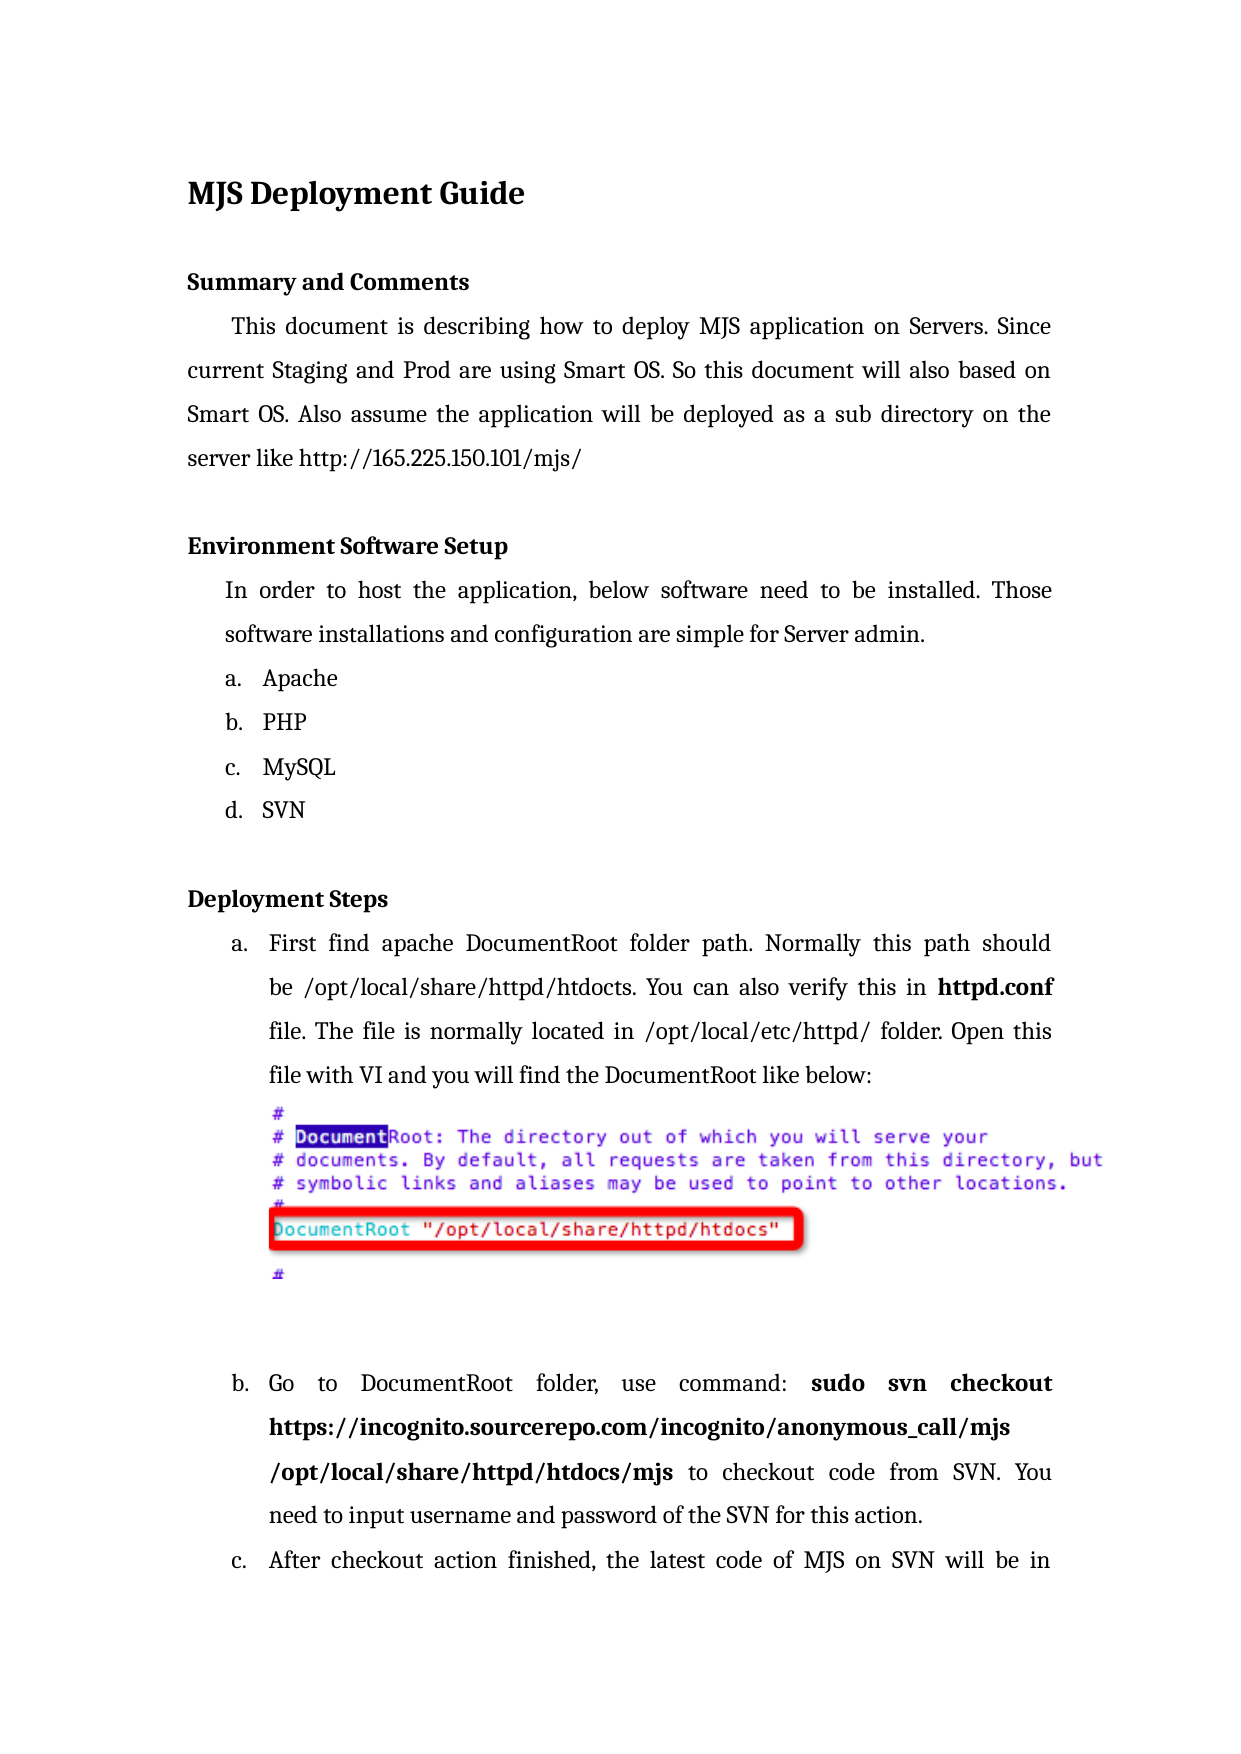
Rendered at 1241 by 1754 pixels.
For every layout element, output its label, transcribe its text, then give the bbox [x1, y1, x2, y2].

list SVN [225, 789, 1053, 833]
text Deployment Steps [187, 877, 1053, 921]
text Summary and Comments [187, 260, 1053, 304]
text Environment Software Setup [187, 524, 1053, 568]
list Go to DocumentRoot folder, use command: sudo svn checkout https://incognito.sourcerepo.com/incognito/anonymous_call/mjs /opt/local/share/httpd/htdocs/mjs to checkout code from SVN. You need to input username and password of the SVN for this action. [231, 1362, 1053, 1538]
text MJS Deployment Guide [187, 172, 1053, 216]
list MySQL [225, 745, 1053, 789]
picture [268, 1097, 1134, 1279]
text This document is describing how to deploy MJS application on Servers. Since current Staging and Prod are using Smart OS. So this document will also based on Smart OS. Also assume the application will be deployed as a sub directory on the server like http://165.225.150.101/mjs/ [187, 304, 1053, 480]
text In order to host the application, below software need to be installed. Those software installations and configuration are simple for Server admin. [225, 568, 1053, 657]
list First find apache DocumentRoot folder path. Normally this path should be /opt/local/share/httpd/htdocts. You can also verify this in httpd.conf file. The file is normally located in /opt/local/etc/httpd/ folder. Open this file with VI and you will find the DocumentRoot like below: [231, 921, 1053, 1097]
list Apache [225, 657, 1053, 701]
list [231, 1538, 1053, 1582]
list PHP [225, 701, 1053, 745]
